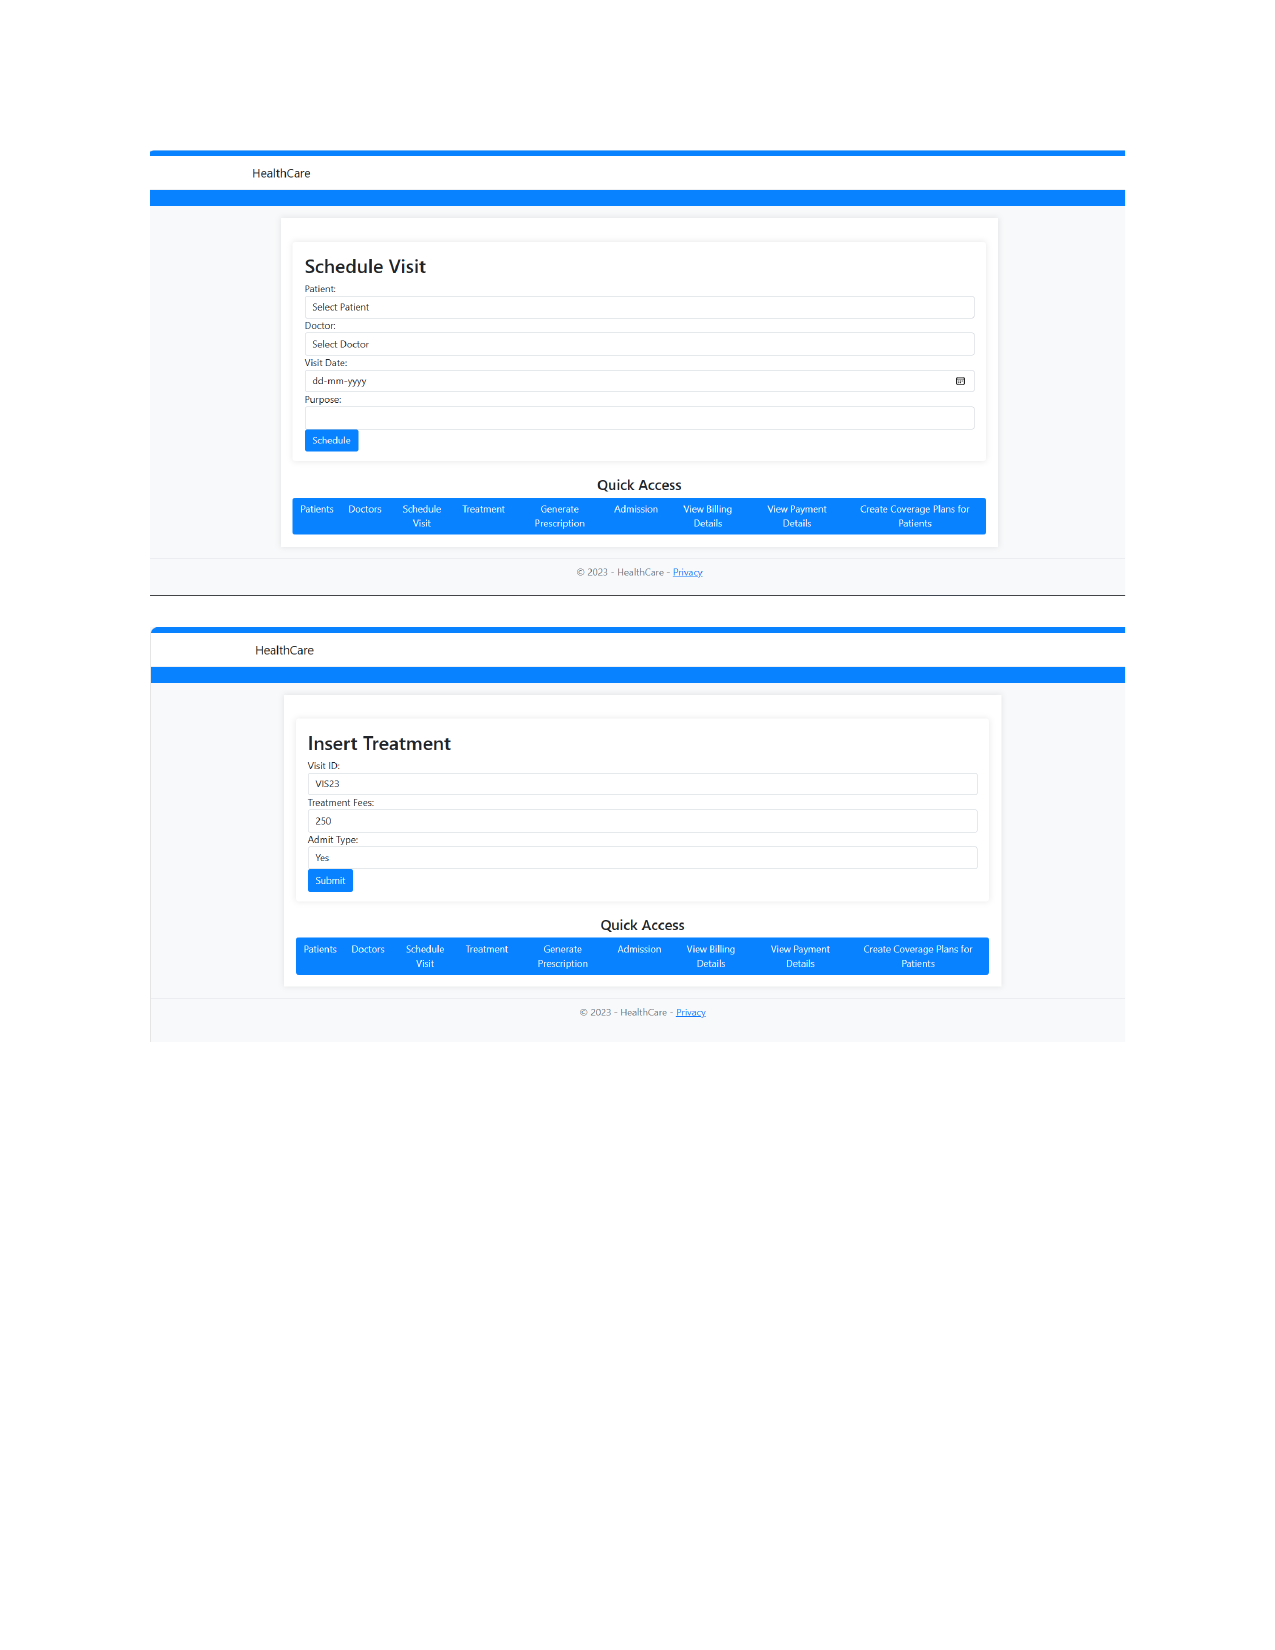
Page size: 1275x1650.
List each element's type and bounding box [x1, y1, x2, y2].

picture [150, 627, 1125, 1042]
picture [150, 150, 1125, 596]
